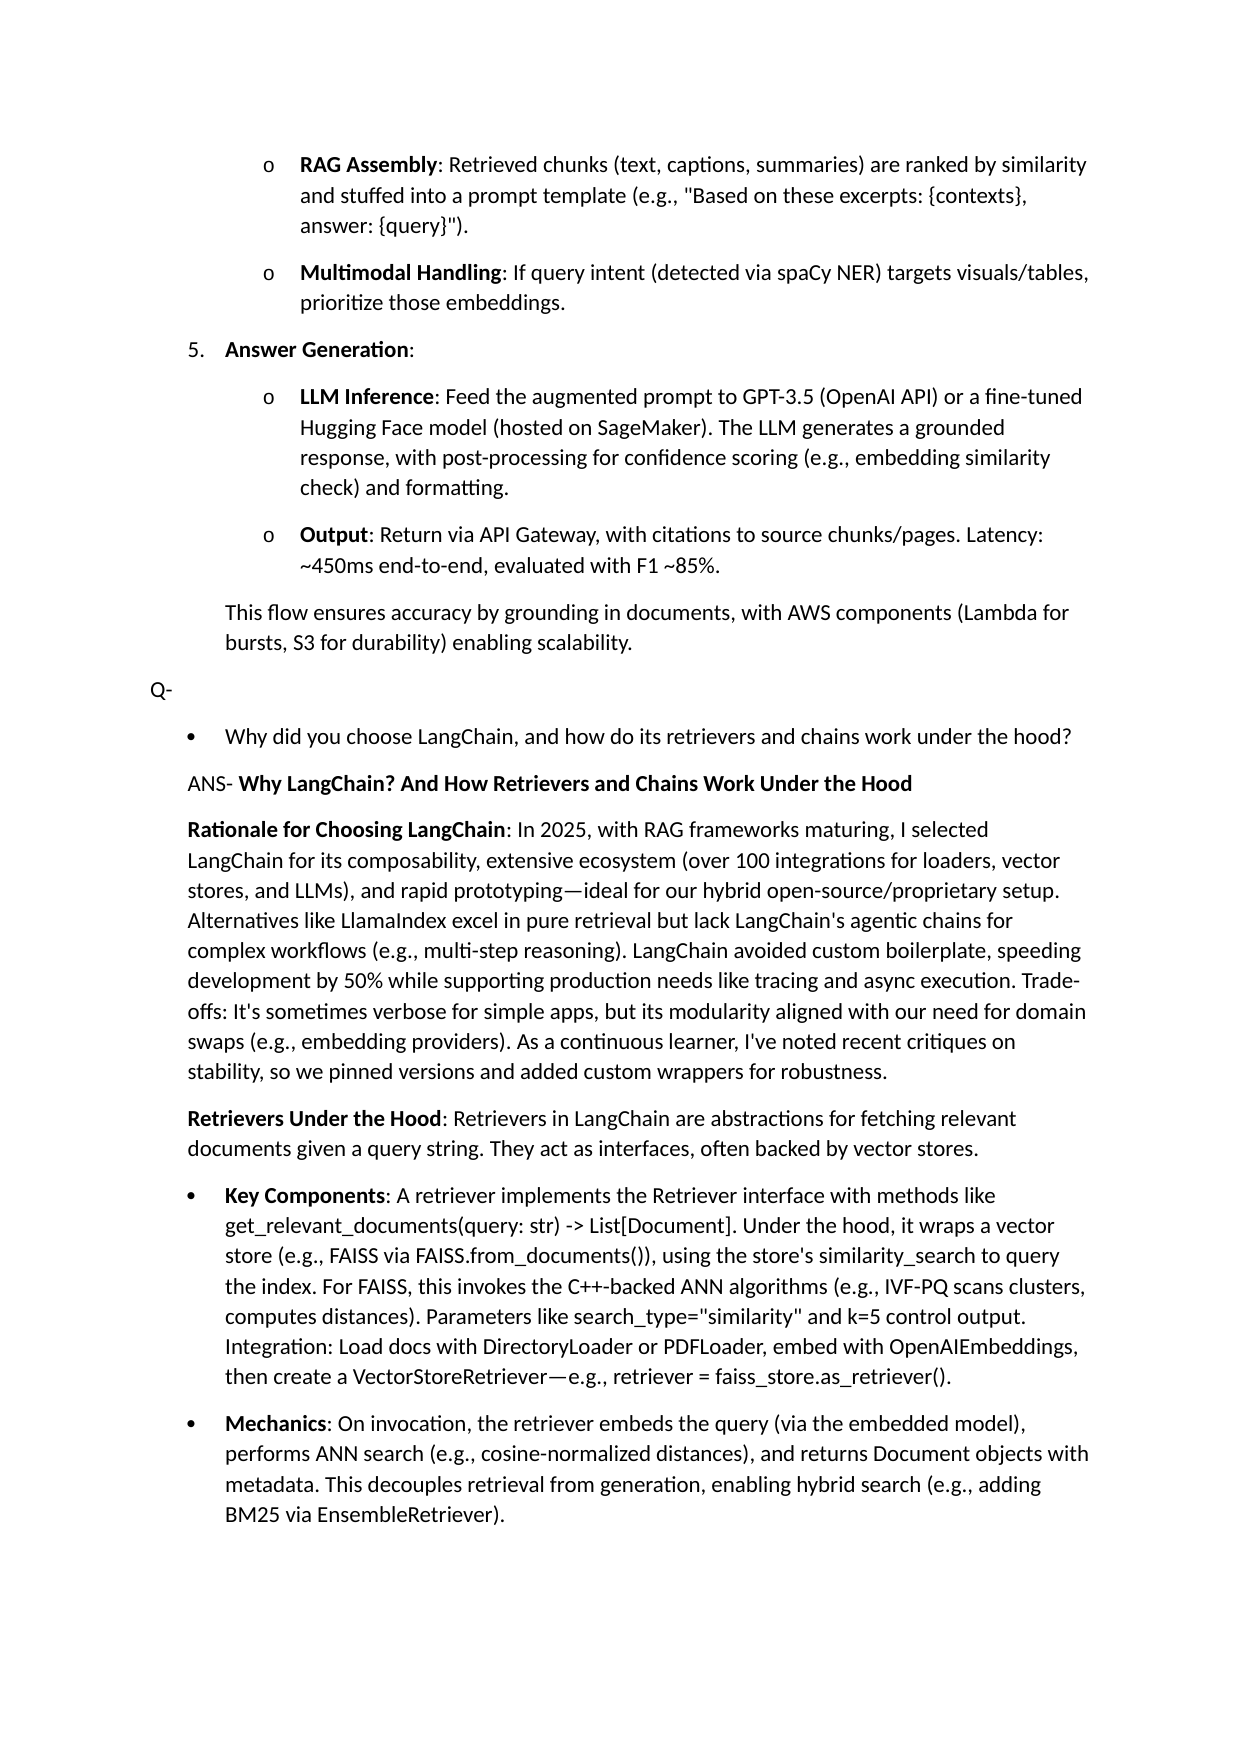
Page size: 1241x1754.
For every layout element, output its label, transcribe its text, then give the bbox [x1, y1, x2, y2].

list Answer Generation: [187, 335, 1090, 363]
text Q- [150, 675, 1090, 703]
text ANS- Why LangChain? And How Retrievers and Chains Work Under the Hood [187, 769, 1090, 797]
list Key Components: A retriever implements the Retriever interface with methods like get_relevant_documents(query: str) -> List[Document]. Under the hood, it wraps a vector store (e.g., FAISS via FAISS.from_documents()), using the store's similarity_search to query the index. For FAISS, this invokes the C++-backed ANN algorithms (e.g., IVF-PQ scans clusters, computes distances). Parameters like search_type="similarity" and k=5 control output. Integration: Load docs with DirectoryLoader or PDFLoader, embed with OpenAIEmbeddings, then create a VectorStoreRetriever—e.g., retriever = faiss_store.as_retriever(). [187, 1181, 1090, 1391]
list RAG Assembly: Retrieved chunks (text, captions, summaries) are ranked by similarity and stuffed into a prompt template (e.g., "Based on these excerpts: {contexts}, answer: {query}"). [262, 150, 1090, 239]
list LLM Inference: Feed the augmented prompt to GPT-3.5 (OpenAI API) or a fine-tuned Hugging Face model (hosted on SageMaker). The LLM generates a grounded response, with post-processing for confidence scoring (e.g., embedding similarity check) and formatting. [262, 382, 1090, 501]
text Rationale for Choosing LangChain: In 2025, with RAG frameworks maturing, I selected LangChain for its composability, extensive ecosystem (over 100 integrations for loaders, vector stores, and LLMs), and rapid prototyping—ideal for our hybrid open-source/proprietary setup. Alternatives like LlamaIndex excel in pure retrieval but lack LangChain's agentic chains for complex workflows (e.g., multi-step reasoning). LangChain avoided custom boilerplate, speeding development by 50% while supporting production needs like tracing and async execution. Trade-offs: It's sometimes verbose for simple apps, but its modularity aligned with our need for domain swaps (e.g., embedding providers). As a continuous learner, I've noted recent critiques on stability, so we pinned versions and added custom wrappers for robustness. [187, 816, 1090, 1085]
text Retrievers Under the Hood: Retrievers in LangChain are abstractions for fetching relevant documents given a query string. They act as interfaces, often backed by vector stores. [187, 1104, 1090, 1162]
list Output: Return via API Gateway, with citations to source chunks/pages. Latency: ~450ms end-to-end, evaluated with F1 ~85%. [262, 520, 1090, 579]
list Why did you choose LangChain, and how do its retrievers and chains work under the hood? [187, 722, 1090, 750]
list Multimodal Handling: If query intent (detected via spaCy NER) targets visuals/tables, prioritize those embeddings. [262, 258, 1090, 317]
list Mechanics: On invocation, the retriever embeds the query (via the embedded model), performs ANN search (e.g., cosine-normalized distances), and returns Document objects with metadata. This decouples retrieval from generation, enabling hybrid search (e.g., adding BM25 via EnsembleRetriever). [187, 1409, 1090, 1528]
text This flow ensures accuracy by grounding in documents, with AWS components (Lambda for bursts, S3 for durability) enabling scalability. [225, 598, 1090, 656]
